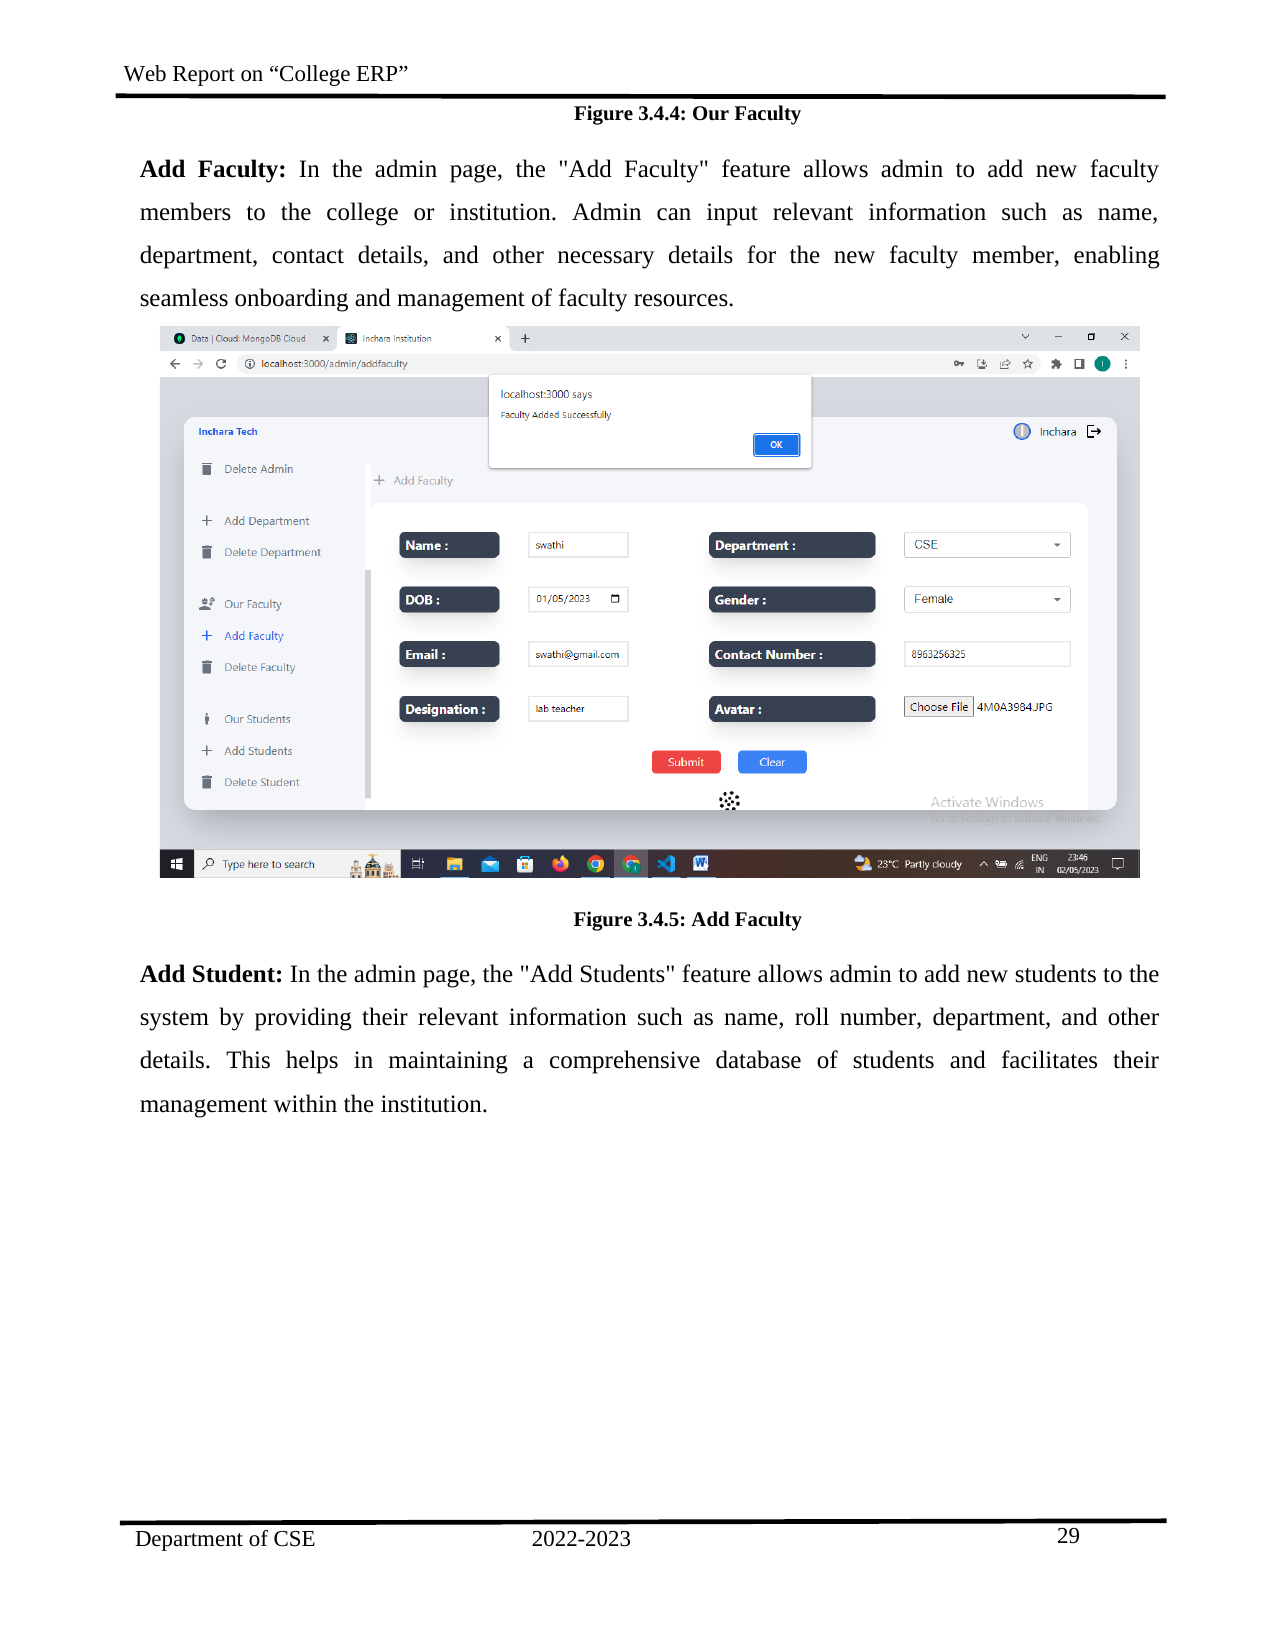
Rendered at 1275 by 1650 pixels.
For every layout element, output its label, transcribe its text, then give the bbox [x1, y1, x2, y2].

text Figure 3.4.4: Our Faculty [139, 101, 1160, 125]
picture [159, 326, 1140, 878]
text Add Faculty: In the admin page, the "Add Faculty" feature allows admin to add new faculty members to the college or institution. Admin can input relevant information such as name, department, contact details, and other necessary details for the new faculty member, enabling seamless onboarding and management of faculty resources. [139, 154, 1160, 312]
text Figure 3.4.5: Add Faculty [139, 906, 1160, 931]
text Add Student: In the admin page, the "Add Students" feature allows admin to add new students to the system by providing their relevant information such as name, roll number, department, and other details. This helps in maintaining a comprehensive database of students and facilitates their management within the institution. [139, 959, 1160, 1117]
